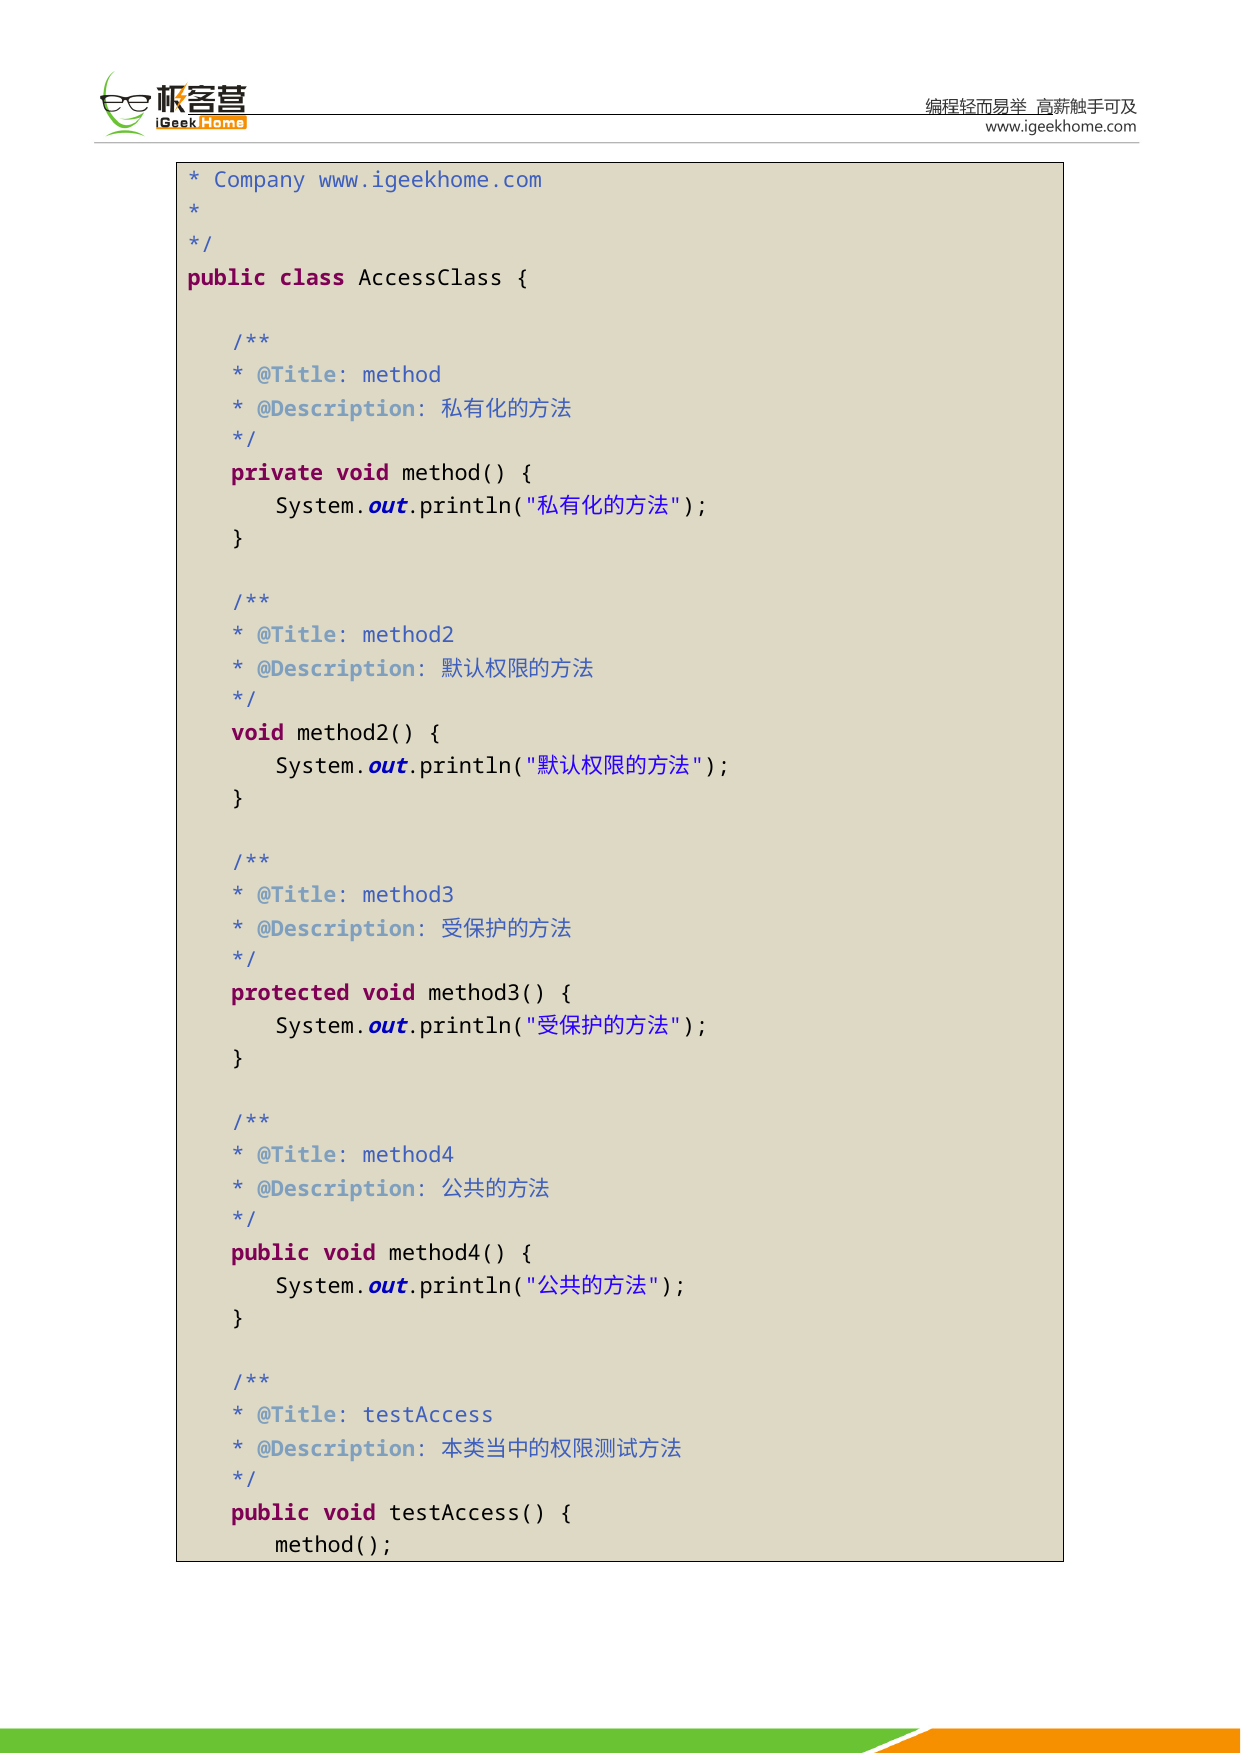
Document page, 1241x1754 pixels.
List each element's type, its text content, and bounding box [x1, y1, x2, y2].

picture [0, 1, 1241, 151]
picture [0, 1690, 1241, 1753]
